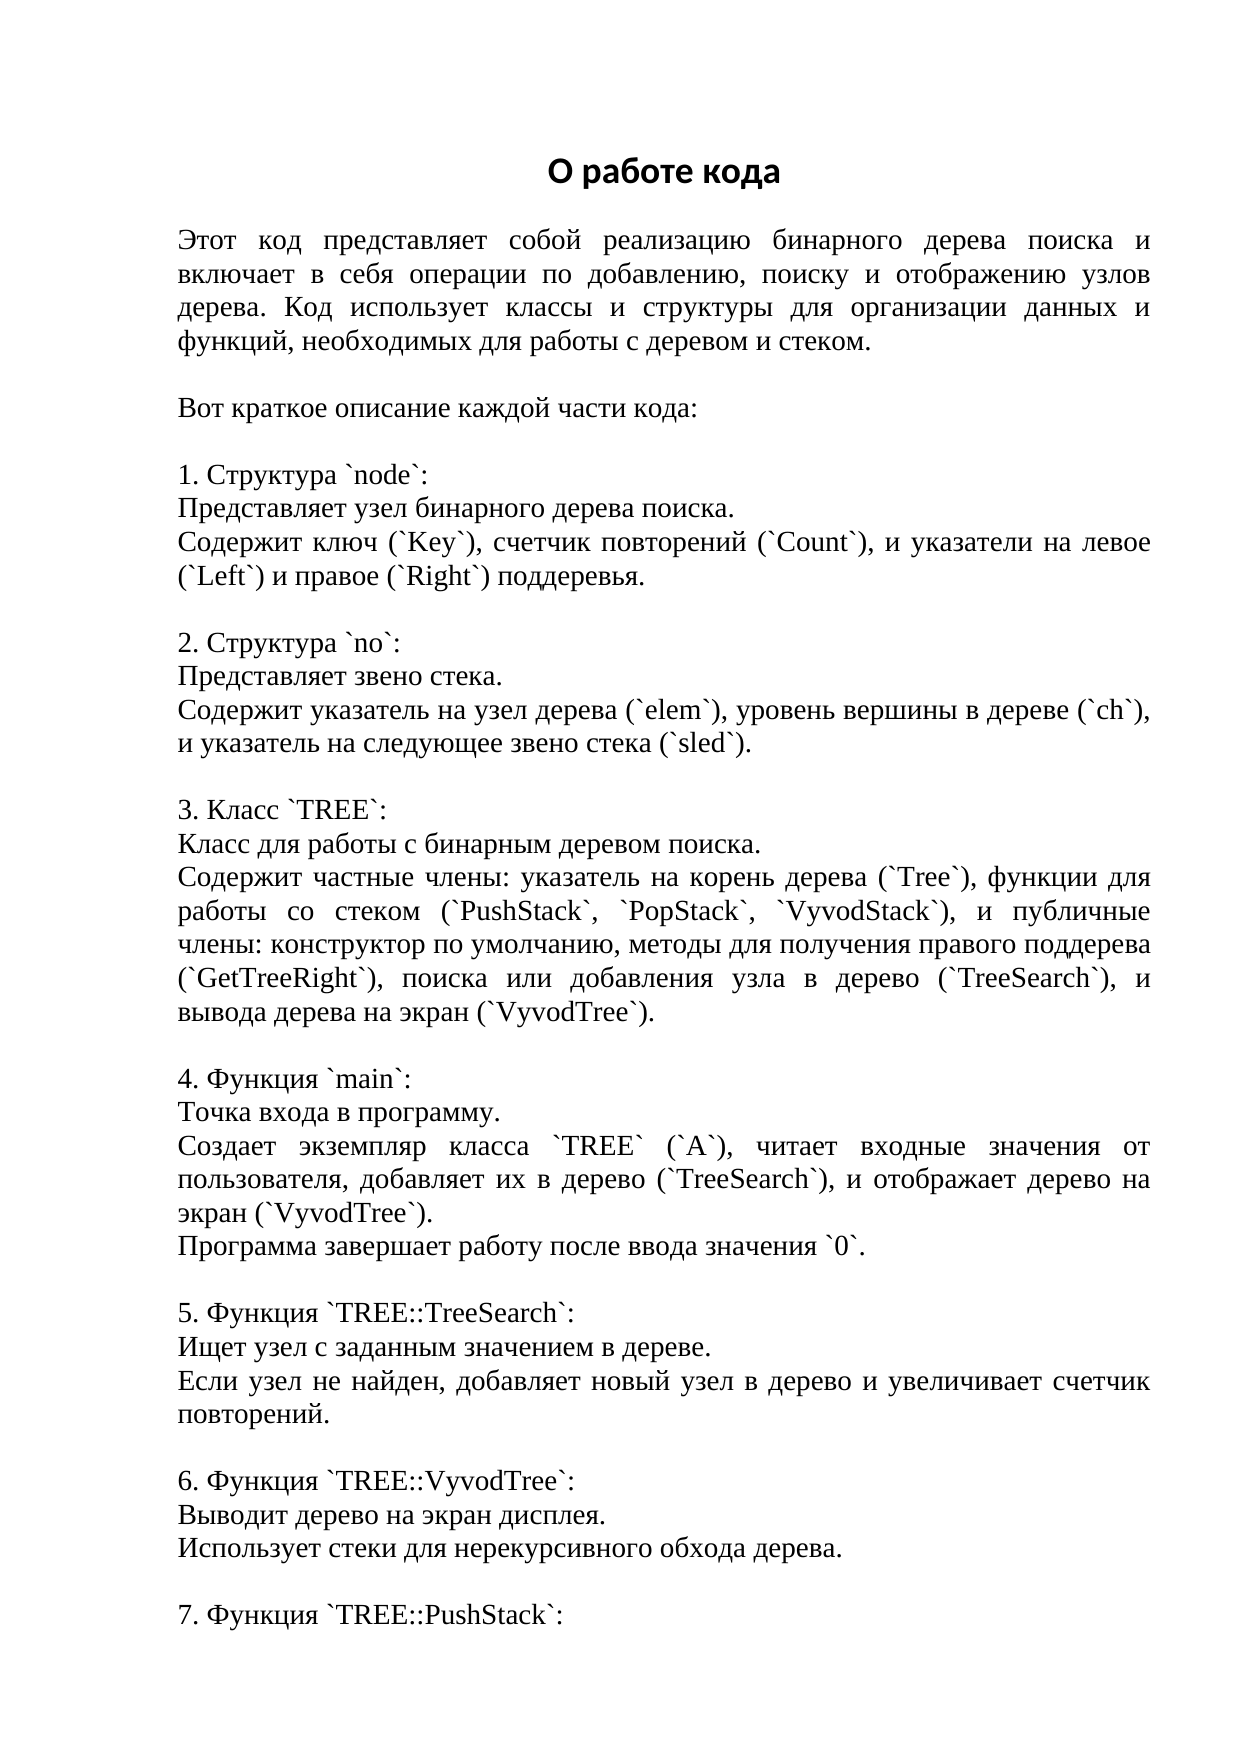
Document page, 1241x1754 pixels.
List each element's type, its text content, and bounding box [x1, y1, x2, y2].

text Использует стеки для нерекурсивного обхода дерева. [177, 1530, 1152, 1564]
text 5. Функция `TREE::TreeSearch`: [177, 1296, 1152, 1329]
text Содержит указатель на узел дерева (`elem`), уровень вершины в дереве (`ch`), и указатель на следующее звено стека (`sled`). [177, 692, 1152, 759]
text Представляет узел бинарного дерева поиска. [177, 491, 1152, 524]
text 6. Функция `TREE::VyvodTree`: [177, 1463, 1152, 1497]
text Программа завершает работу после ввода значения `0`. [177, 1228, 1152, 1262]
text 4. Функция `main`: [177, 1061, 1152, 1094]
text Если узел не найден, добавляет новый узел в дерево и увеличивает счетчик повторений. [177, 1363, 1152, 1430]
subtitle О работе кода [177, 147, 1152, 193]
text Вот краткое описание каждой части кода: [177, 390, 1152, 423]
text Содержит частные члены: указатель на корень дерева (`Tree`), функции для работы со стеком (`PushStack`, `PopStack`, `VyvodStack`), и публичные члены: конструктор по умолчанию, методы для получения правого поддерева (`GetTreeRight`), поиска или добавления узла в дерево (`TreeSearch`), и вывода дерева на экран (`VyvodTree`). [177, 859, 1152, 1027]
text Класс для работы с бинарным деревом поиска. [177, 826, 1152, 859]
text Представляет звено стека. [177, 658, 1152, 692]
text 3. Класс `TREE`: [177, 792, 1152, 826]
text Содержит ключ (`Key`), счетчик повторений (`Count`), и указатели на левое (`Left`) и правое (`Right`) поддеревья. [177, 524, 1152, 591]
text Точка входа в программу. [177, 1094, 1152, 1128]
text Выводит дерево на экран дисплея. [177, 1497, 1152, 1530]
text Этот код представляет собой реализацию бинарного дерева поиска и включает в себя операции по добавлению, поиску и отображению узлов дерева. Код использует классы и структуры для организации данных и функций, необходимых для работы с деревом и стеком. [177, 222, 1152, 356]
text Ищет узел с заданным значением в дереве. [177, 1329, 1152, 1363]
text Создает экземпляр класса `TREE` (`A`), читает входные значения от пользователя, добавляет их в дерево (`TreeSearch`), и отображает дерево на экран (`VyvodTree`). [177, 1128, 1152, 1228]
text 7. Функция `TREE::PushStack`: [177, 1597, 1152, 1631]
text 1. Структура `node`: [177, 457, 1152, 491]
text 2. Структура `no`: [177, 625, 1152, 658]
